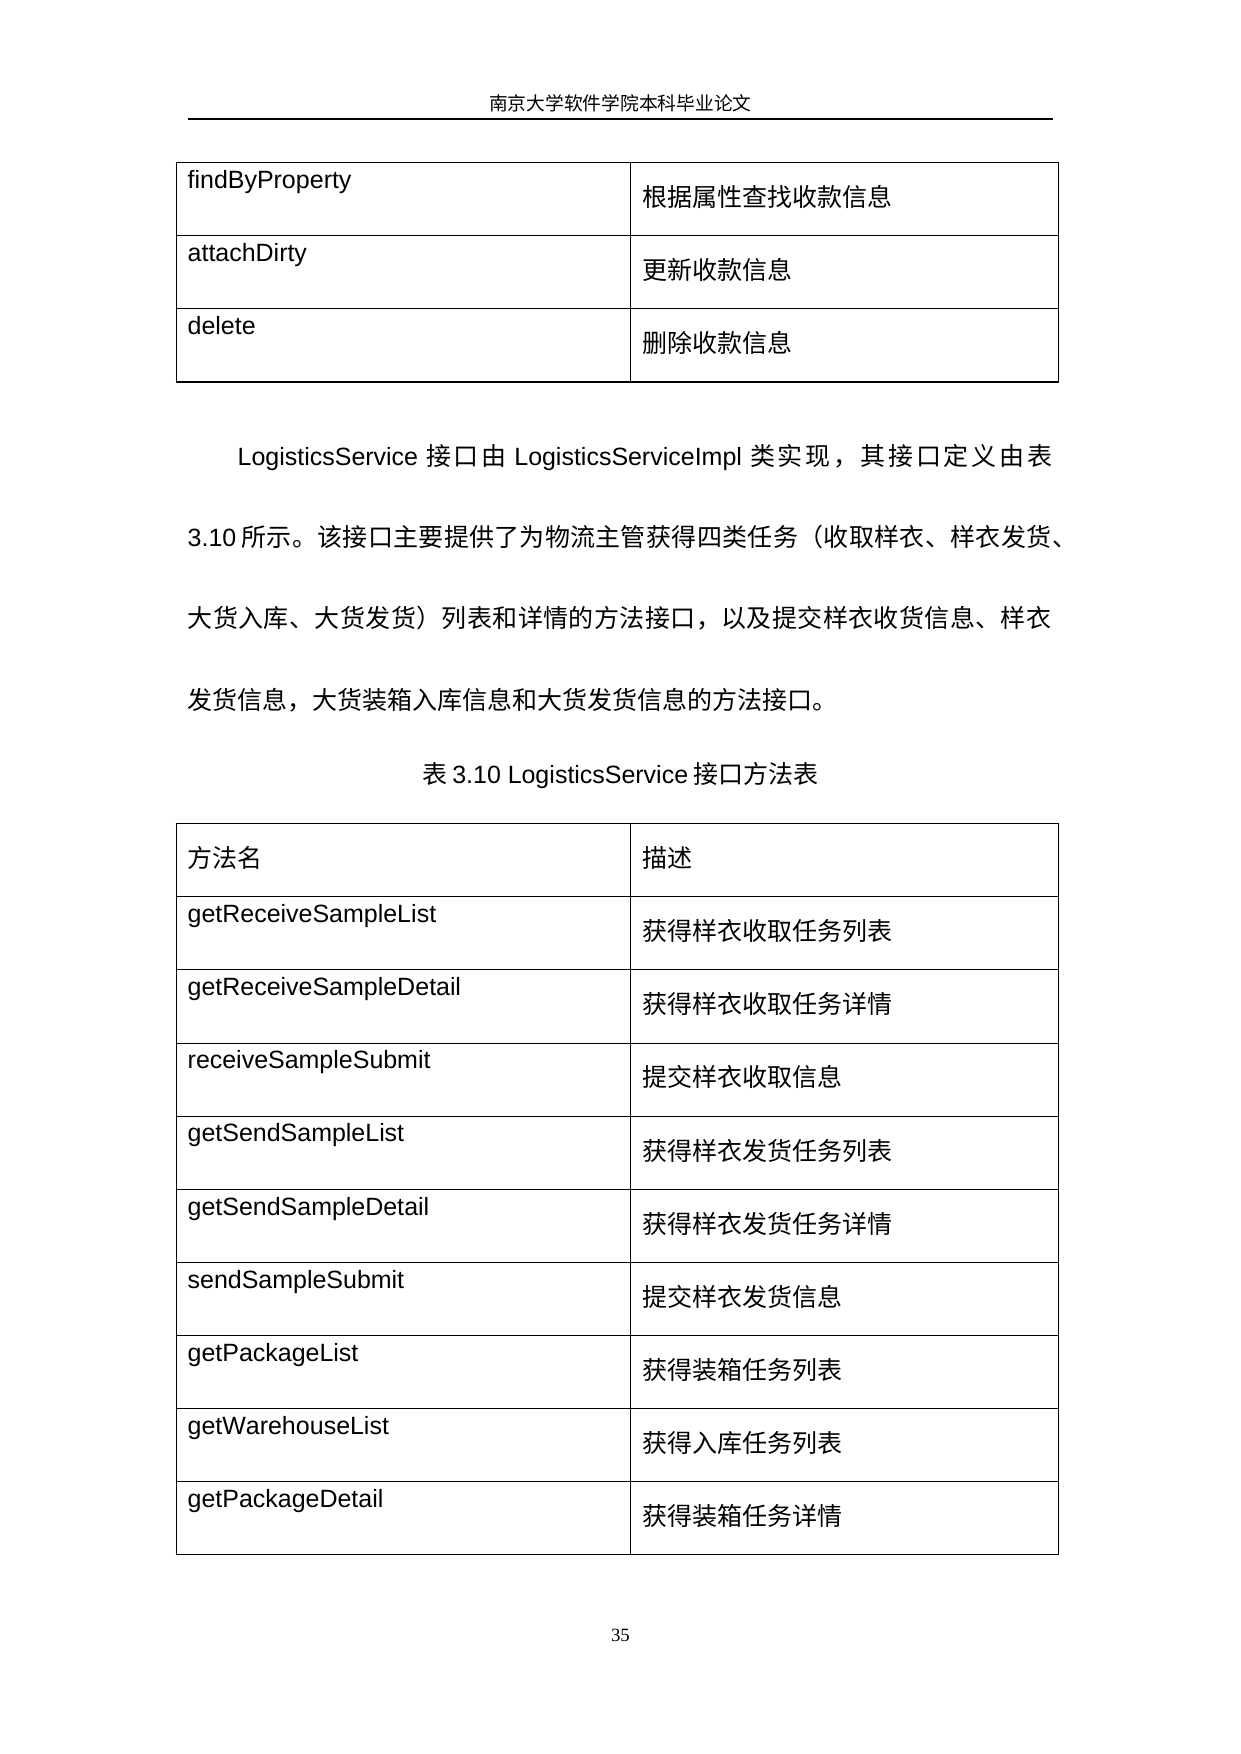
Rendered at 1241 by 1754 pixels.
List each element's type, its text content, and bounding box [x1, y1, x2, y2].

table_cell getSendSampleList [177, 1117, 630, 1189]
table_cell attachDirty [177, 236, 630, 308]
table_cell getPackageList [177, 1336, 630, 1408]
table_cell findByProperty [177, 163, 630, 235]
table_cell 获得装箱任务列表 [631, 1336, 1058, 1408]
table_cell getSendSampleDetail [177, 1190, 630, 1262]
table_cell 获得入库任务列表 [631, 1409, 1058, 1481]
table_cell 提交样衣收取信息 [631, 1044, 1058, 1116]
table_cell 根据属性查找收款信息 [631, 163, 1058, 235]
table_cell 获得样衣收取任务详情 [631, 970, 1058, 1042]
text 表3.10 LogisticsService接口方法表 [187, 740, 1053, 805]
table_cell 获得样衣收取任务列表 [631, 897, 1058, 969]
table_cell delete [177, 309, 630, 381]
table_header 方法名 [177, 824, 630, 896]
table_cell getWarehouseList [177, 1409, 630, 1481]
table_header 描述 [631, 824, 1058, 896]
table_cell receiveSampleSubmit [177, 1044, 630, 1116]
text LogisticsService接口由LogisticsServiceImpl类实现，其接口定义由表3.10所示。该接口主要提供了为物流主管获得四类任务（收取样衣、样衣发货、大货入库、大货发货）列表和详情的方法接口，以及提交样衣收货信息、样衣发货信息，大货装箱入库信息和大货发货信息的方法接口。 [187, 422, 1053, 731]
table_cell getReceiveSampleDetail [177, 970, 630, 1042]
table_cell 获得样衣发货任务列表 [631, 1117, 1058, 1189]
table_cell getPackageDetail [177, 1482, 630, 1554]
table_cell 获得装箱任务详情 [631, 1482, 1058, 1554]
table_cell 获得样衣发货任务详情 [631, 1190, 1058, 1262]
table_cell 删除收款信息 [631, 309, 1058, 381]
table_cell sendSampleSubmit [177, 1263, 630, 1335]
table_cell getReceiveSampleList [177, 897, 630, 969]
table_cell 提交样衣发货信息 [631, 1263, 1058, 1335]
table_cell 更新收款信息 [631, 236, 1058, 308]
